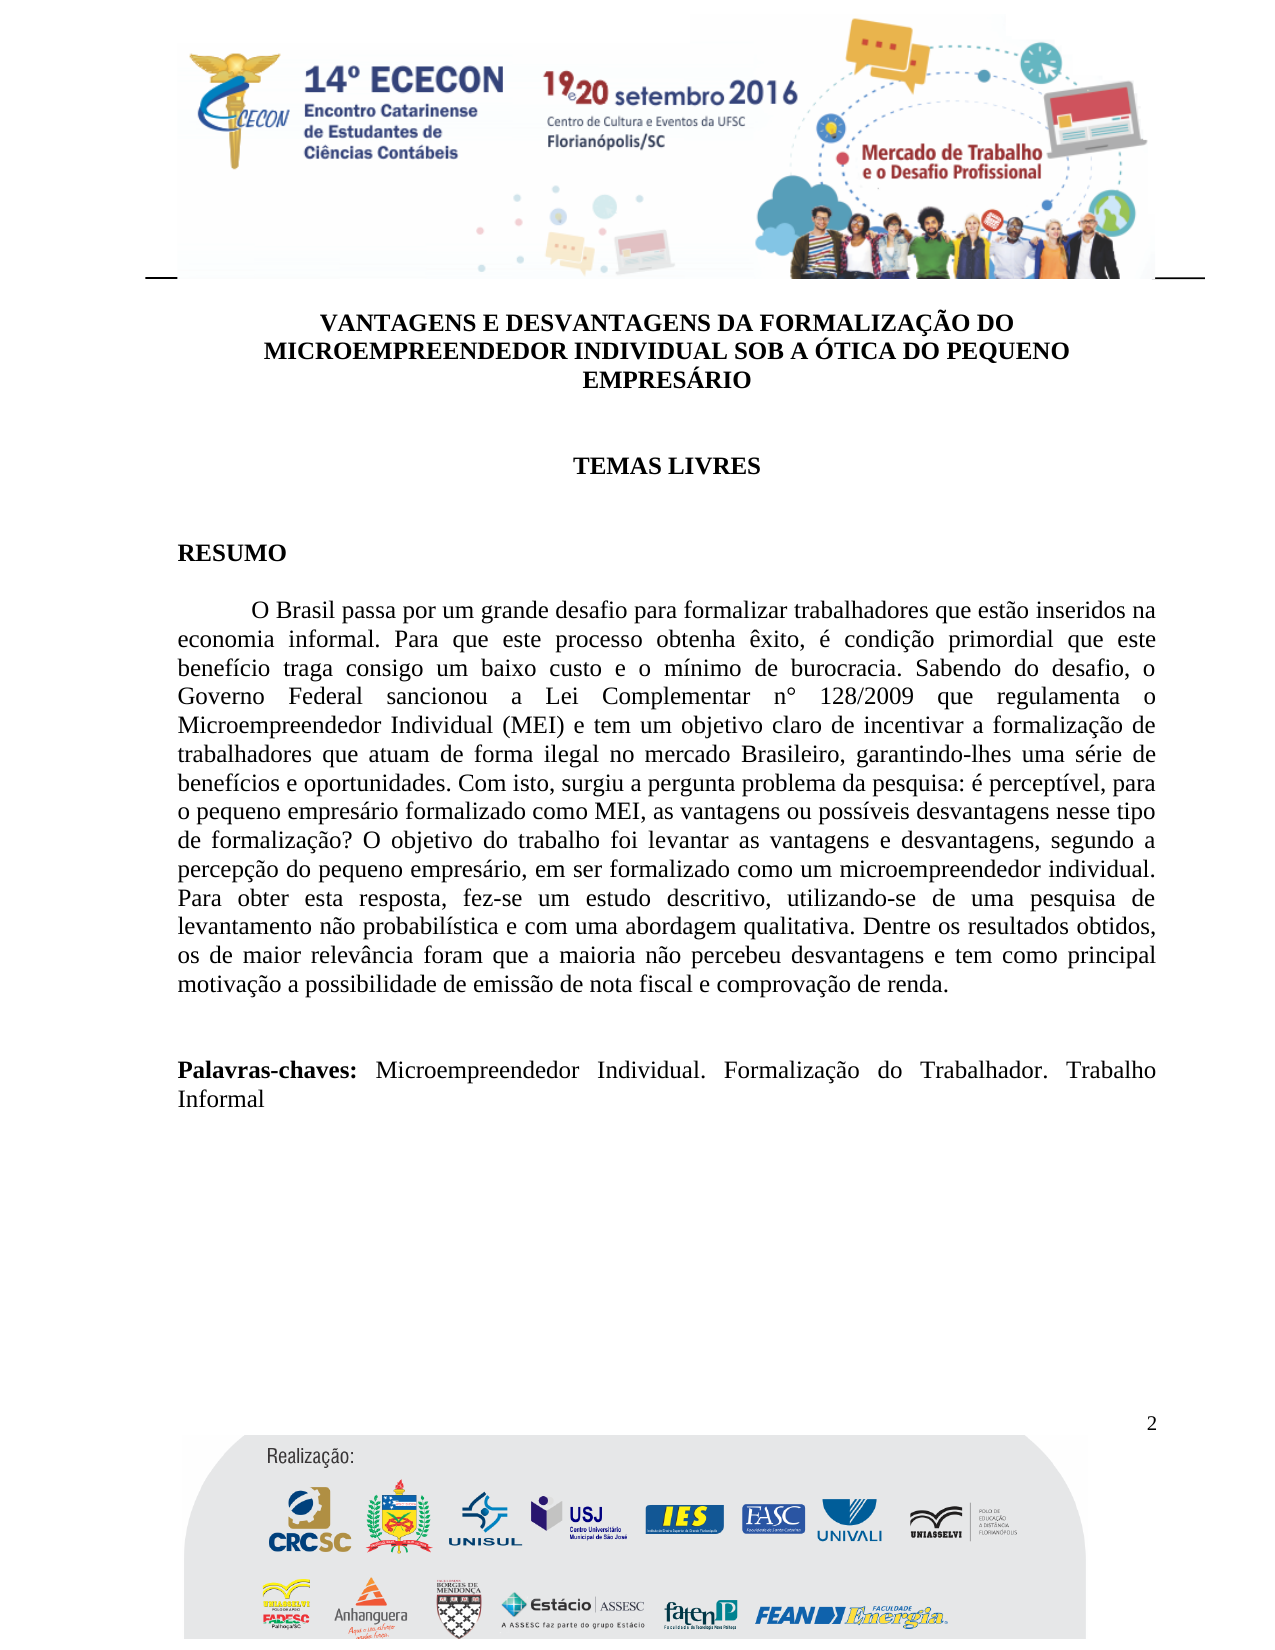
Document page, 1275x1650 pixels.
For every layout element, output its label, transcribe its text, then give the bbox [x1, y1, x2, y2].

picture [177, 14, 1156, 279]
text O Brasil passa por um grande desafio para formalizar trabalhadores que estão inseridos na economia informal. Para que este processo obtenha êxito, é condição primordial que este benefício traga consigo um baixo custo e o mínimo de burocracia. Sabendo do desafio, o Governo Federal sancionou a Lei Complementar n° 128/2009 que regulamenta o Microempreendedor Individual (MEI) e tem um objetivo claro de incentivar a formalização de trabalhadores que atuam de forma ilegal no mercado Brasileiro, garantindo-lhes uma série de benefícios e oportunidades. Com isto, surgiu a pergunta problema da pesquisa: é perceptível, para o pequeno empresário formalizado como MEI, as vantagens ou possíveis desvantagens nesse tipo de formalização? O objetivo do trabalho foi levantar as vantagens e desvantagens, segundo a percepção do pequeno empresário, em ser formalizado como um microempreendedor individual. Para obter esta resposta, fez-se um estudo descritivo, utilizando-se de uma pesquisa de levantamento não probabilística e com uma abordagem qualitativa. Dentre os resultados obtidos, os de maior relevância foram que a maioria não percebeu desvantagens e tem como principal motivação a possibilidade de emissão de nota fiscal e comprovação de renda. [177, 595, 1157, 998]
picture [177, 1435, 1099, 1639]
text TEMAS LIVRES [177, 451, 1157, 480]
text VANTAGENS E DESVANTAGENS DA FORMALIZAÇÃO DO MICROEMPREENDEDOR INDIVIDUAL SOB A ÓTICA DO PEQUENO EMPRESÁRIO [177, 308, 1157, 394]
text RESUMO [177, 538, 1157, 566]
text Palavras-chaves: Microempreendedor Individual. Formalização do Trabalhador. Trabalho Informal [177, 1055, 1157, 1113]
